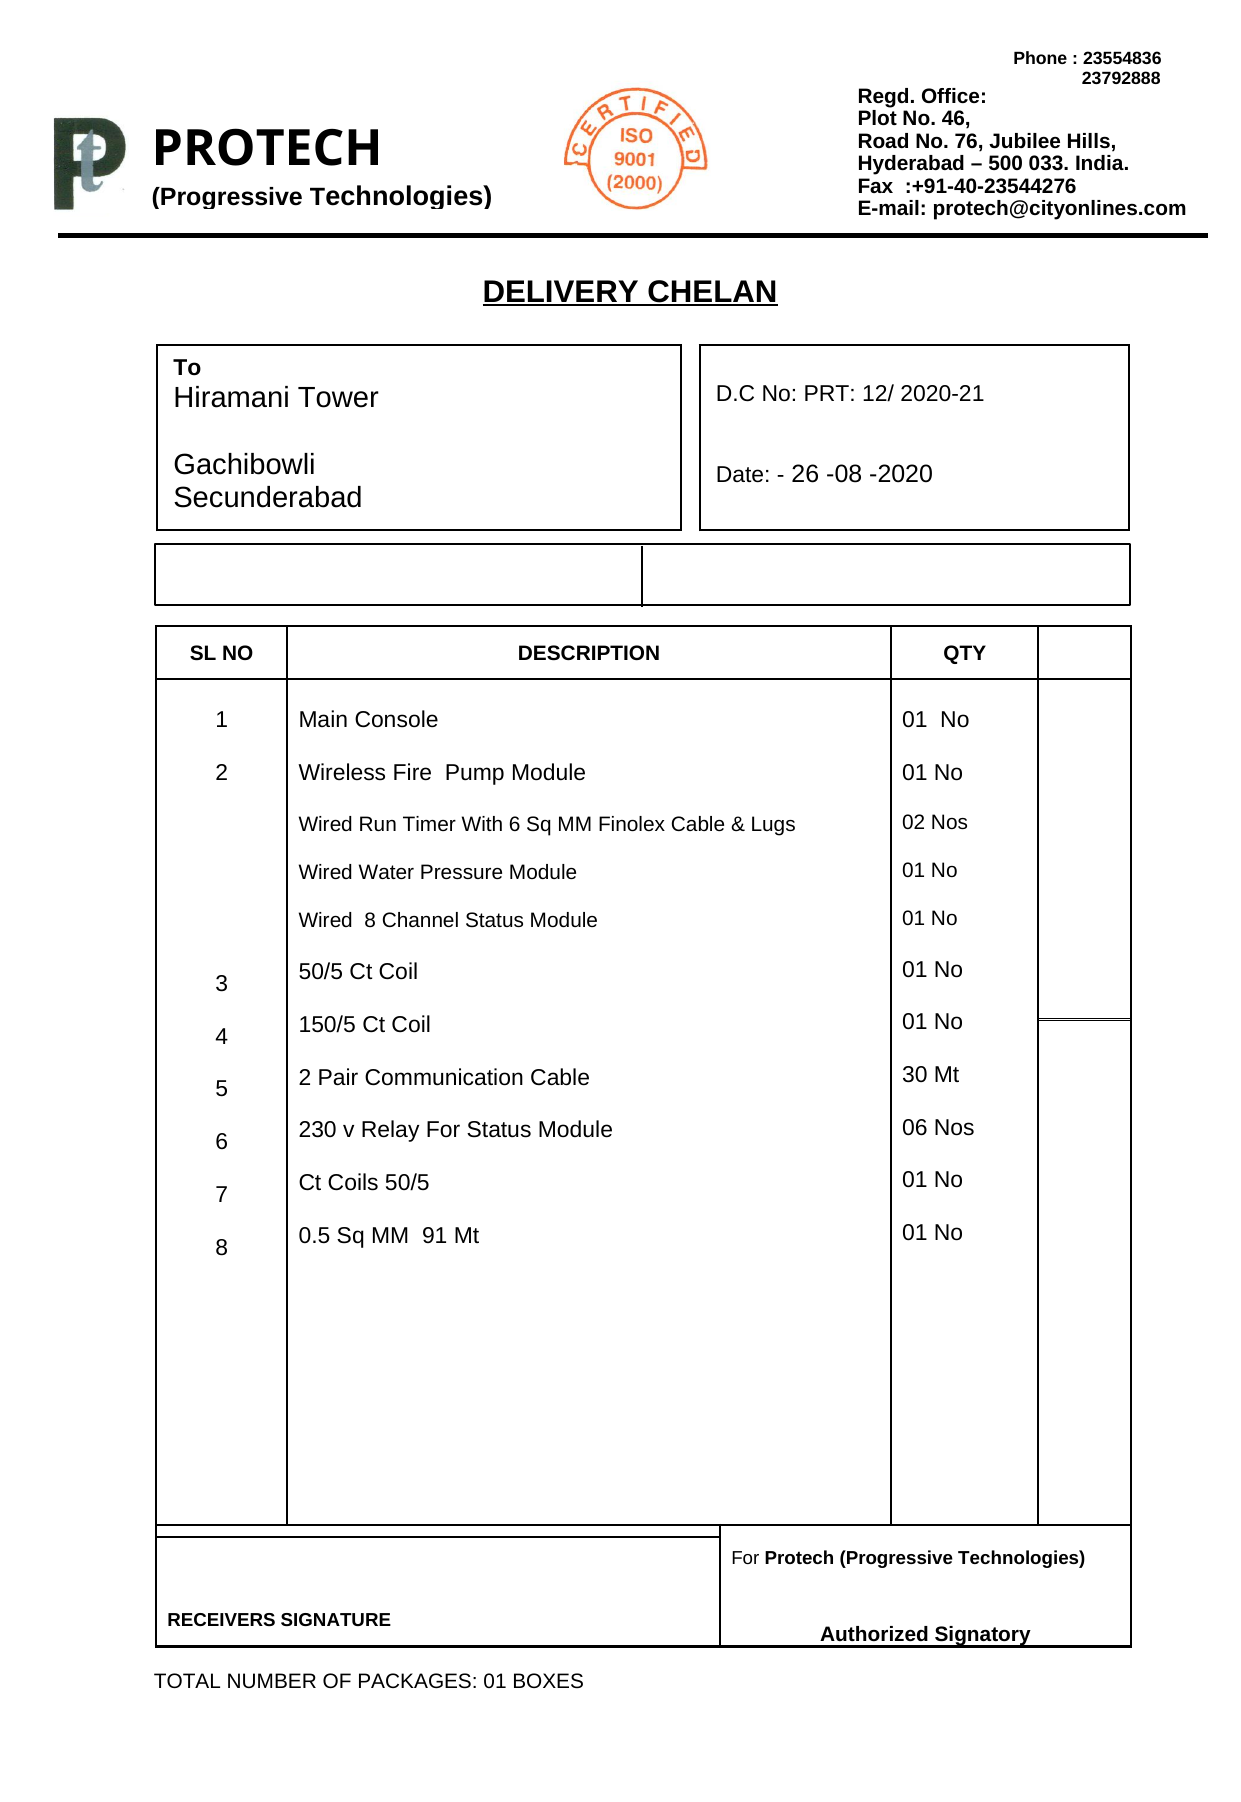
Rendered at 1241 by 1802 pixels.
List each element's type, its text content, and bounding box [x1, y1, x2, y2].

subtitle DELIVERY CHELAN [19, 273, 1240, 309]
table_cell [1039, 1021, 1130, 1523]
picture [562, 75, 711, 211]
table_header DESCRIPTION [288, 627, 890, 678]
table_cell [1039, 680, 1130, 1018]
table_header SL NO [157, 627, 286, 678]
table_cell 01 No 01 No 02 Nos 01 No 01 No 01 No 01 No 30 Mt 06 Nos 01 No 01 No [892, 680, 1037, 1523]
table_cell Main Console Wireless Fire Pump Module Wired Run Timer With 6 Sq MM Finolex Cable & Lugs Wired Water Pressure Module Wired 8 Channel Status Module 50/5 Ct Coil 150/5 Ct Coil 2 Pair Communication Cable 230 v Relay For Status Module Ct Coils 50/5 0.5 Sq MM 91 Mt [288, 680, 890, 1523]
table_cell 1 2 3 4 5 6 7 8 [157, 680, 286, 1523]
table_header [1039, 627, 1130, 678]
table_cell RECEIVERS SIGNATURE [157, 1538, 719, 1645]
table_cell [157, 1526, 719, 1536]
table_cell For Protech (Progressive Technologies) Authorized Signatory [721, 1526, 1130, 1645]
table_header QTY [892, 627, 1037, 678]
text TOTAL NUMBER OF PACKAGES: 01 BOXES [113, 1669, 1240, 1693]
picture [53, 111, 129, 217]
